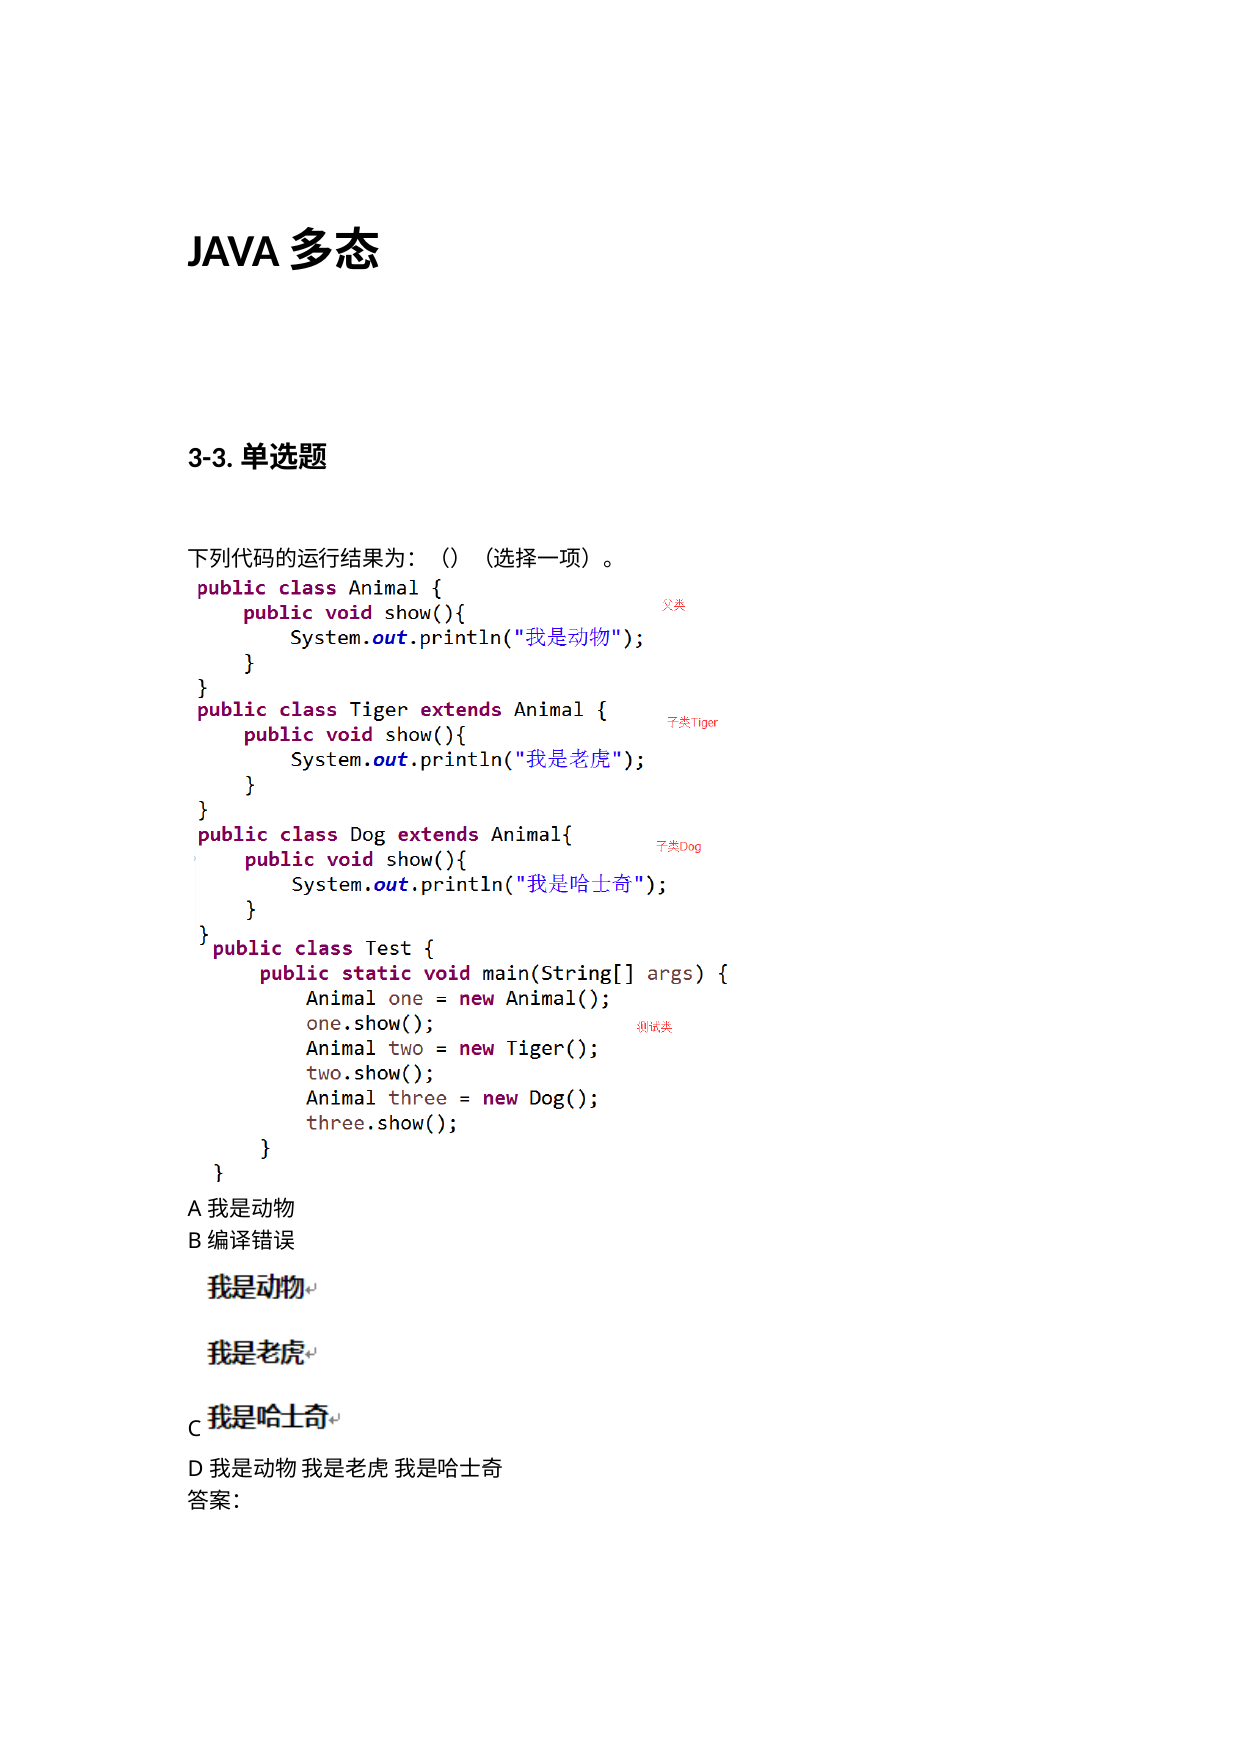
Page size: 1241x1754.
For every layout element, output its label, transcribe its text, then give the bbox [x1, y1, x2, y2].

subtitle 3-3. 单选题 [187, 422, 1053, 487]
picture [187, 573, 874, 1182]
picture [207, 1263, 370, 1437]
text A 我是动物 [187, 1191, 1053, 1223]
text D 我是动物 我是老虎 我是哈士奇 [187, 1451, 1053, 1483]
text 答案： [187, 1483, 1053, 1516]
text C [187, 1256, 1053, 1451]
text 下列代码的运行结果为：（）（选择一项）。 [187, 541, 1053, 573]
text B 编译错误 [187, 1223, 1053, 1256]
subtitle JAVA多态 [187, 197, 1053, 295]
